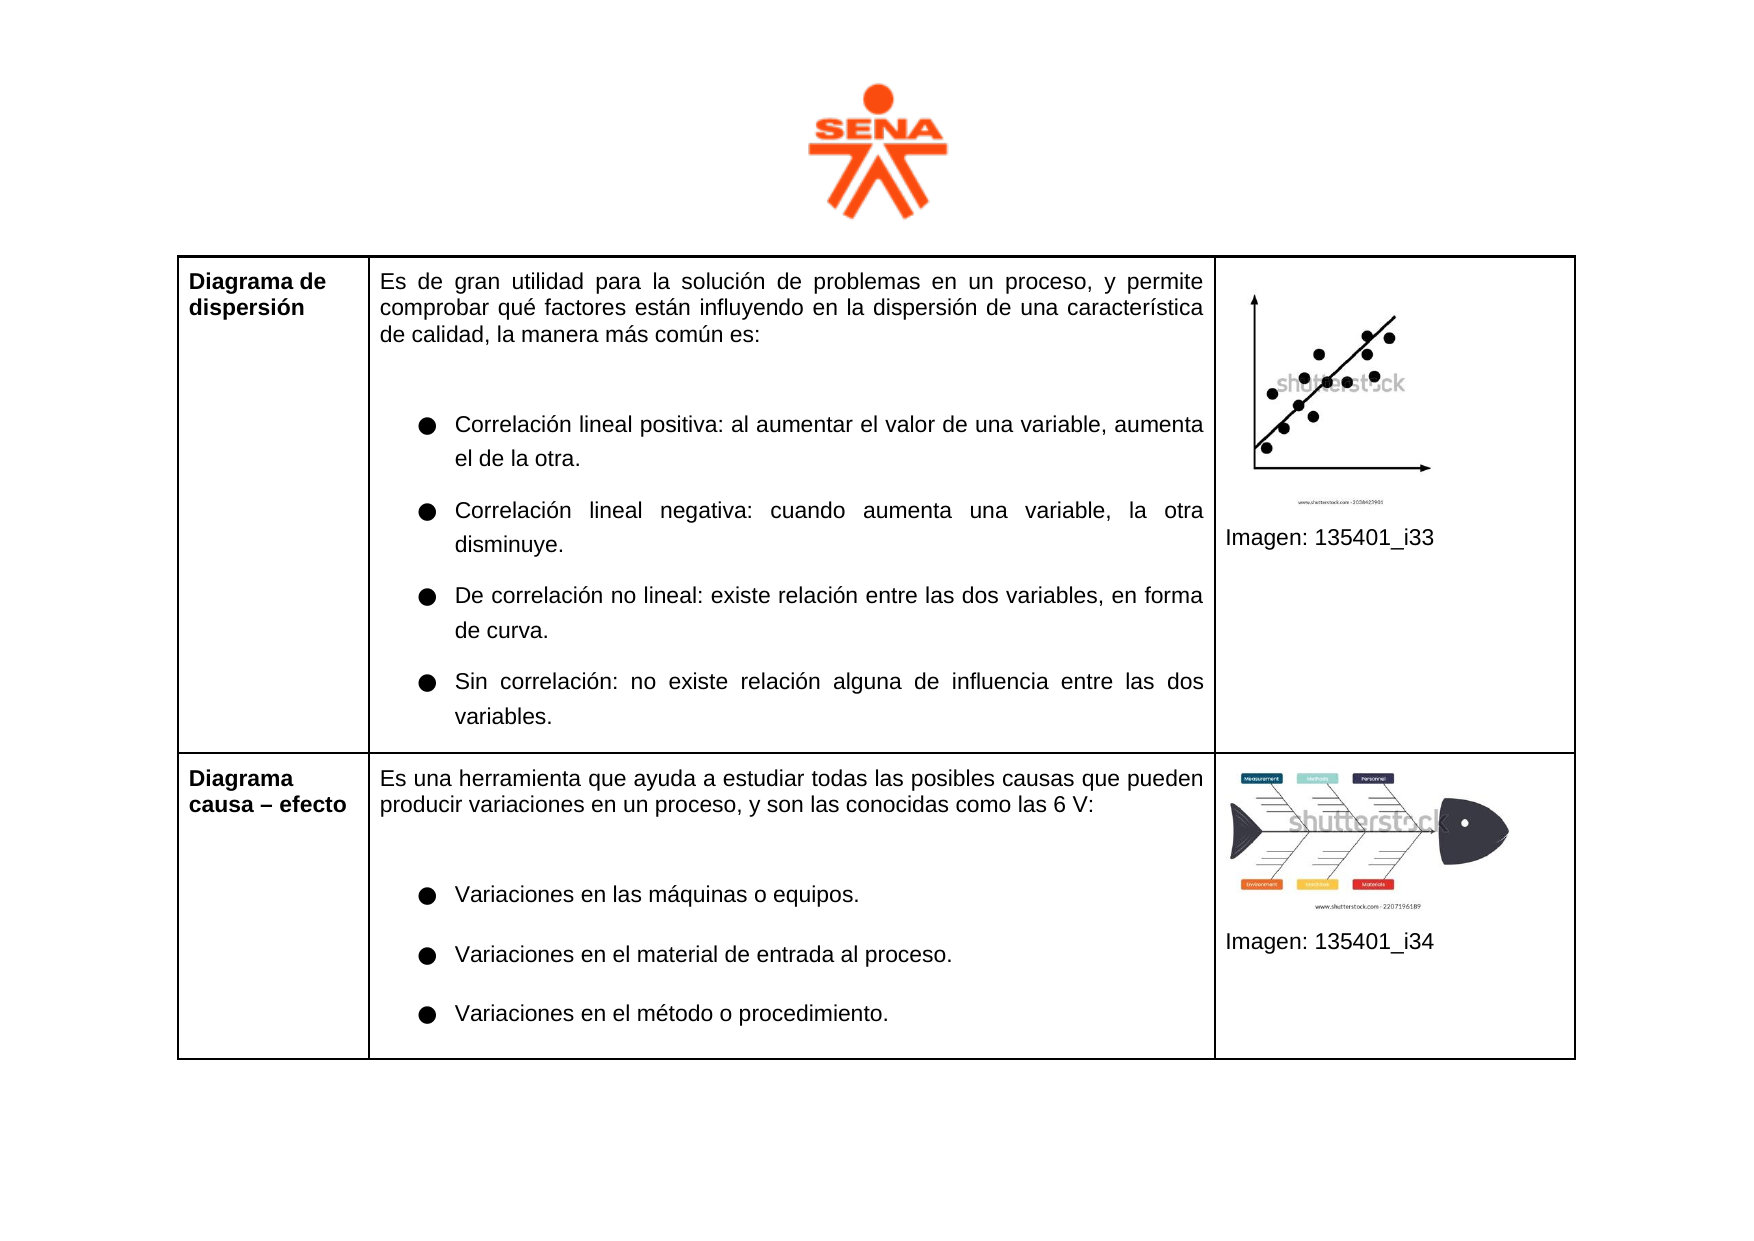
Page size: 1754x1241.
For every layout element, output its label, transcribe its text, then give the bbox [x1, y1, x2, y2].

picture [796, 75, 958, 227]
table_cell Imagen: 135401_i34 [1216, 754, 1574, 1057]
picture [1225, 764, 1511, 911]
picture [1225, 267, 1456, 506]
table_cell Diagrama causa – efecto [179, 754, 368, 1057]
table_cell Diagrama de dispersión [179, 258, 368, 752]
table_cell Es de gran utilidad para la solución de problemas en un proceso, y permite comprobar qué factores están influyendo en la dispersión de una característica de calidad, la manera más común es: Correlación lineal positiva: al aumentar el valor de una variable, aumenta el de la otra. Correlación lineal negativa: cuando aumenta una variable, la otra disminuye. De correlación no lineal: existe relación entre las dos variables, en forma de curva. Sin correlación: no existe relación alguna de influencia entre las dos variables. [370, 258, 1214, 752]
table_cell Imagen: 135401_i33 [1216, 258, 1574, 752]
